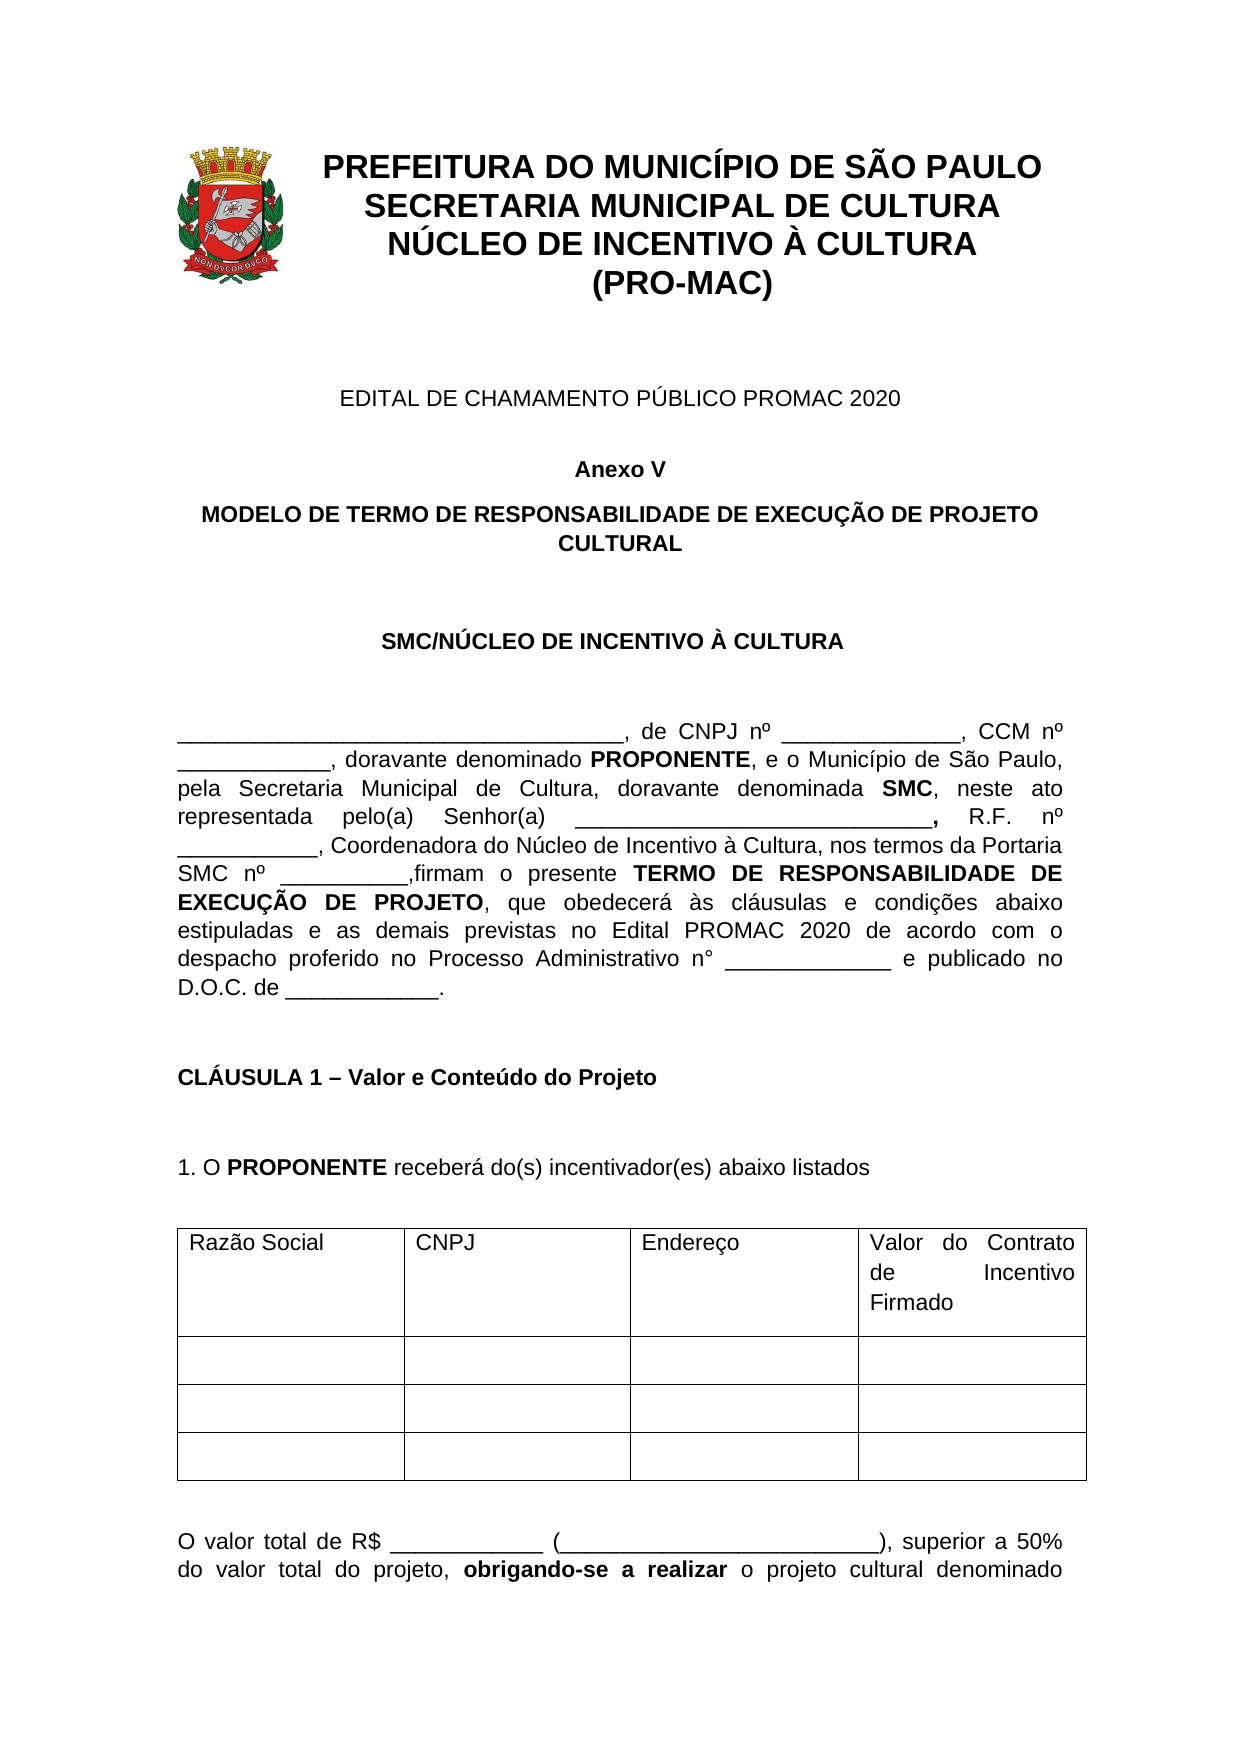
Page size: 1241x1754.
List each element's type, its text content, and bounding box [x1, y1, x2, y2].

table_cell [631, 1337, 858, 1384]
text SECRETARIA MUNICIPAL DE CULTURA [284, 186, 1063, 224]
table_header Endereço [631, 1229, 858, 1336]
table_cell [859, 1433, 1086, 1480]
table_cell [405, 1337, 630, 1384]
table_cell [859, 1385, 1086, 1432]
text 1. O PROPONENTE receberá do(s) incentivador(es) abaixo listados [177, 1154, 1063, 1181]
text (PRO-MAC) [177, 263, 1063, 301]
text NÚCLEO DE INCENTIVO À CULTURA [284, 224, 1063, 263]
text CLÁUSULA 1 – Valor e Conteúdo do Projeto [177, 1064, 1063, 1090]
table_header CNPJ [405, 1229, 630, 1336]
text ___________________________________, de CNPJ nº ______________, CCM nº ____________, doravante denominado PROPONENTE, e o Município de São Paulo, pela Secretaria Municipal de Cultura, doravante denominada SMC, neste ato representada pelo(a) Senhor(a) ____________________________, R.F. nº ___________, Coordenadora do Núcleo de Incentivo à Cultura, nos termos da Portaria SMC nº __________,firmam o presente TERMO DE RESPONSABILIDADE DE EXECUÇÃO DE PROJETO, que obedecerá às cláusulas e condições abaixo estipuladas e as demais previstas no Edital PROMAC 2020 de acordo com o despacho proferido no Processo Administrativo n° _____________ e publicado no D.O.C. de ____________. [177, 718, 1063, 1000]
table_cell [631, 1433, 858, 1480]
text MODELO DE TERMO DE RESPONSABILIDADE DE EXECUÇÃO DE PROJETO CULTURAL [177, 501, 1063, 556]
table_header Razão Social [178, 1229, 404, 1336]
table_cell [859, 1337, 1086, 1384]
table_cell [178, 1433, 404, 1480]
table_cell [178, 1385, 404, 1432]
text EDITAL DE CHAMAMENTO PÚBLICO PROMAC 2020 [177, 385, 1063, 411]
text Anexo V [177, 456, 1063, 483]
table_cell [405, 1433, 630, 1480]
text SMC/NÚCLEO DE INCENTIVO À CULTURA [177, 628, 1063, 654]
table_header Valor do Contrato de Incentivo Firmado [859, 1229, 1086, 1336]
table_cell [405, 1385, 630, 1432]
picture [177, 147, 284, 284]
table_cell [178, 1337, 404, 1384]
table_cell [631, 1385, 858, 1432]
text PREFEITURA DO MUNICÍPIO DE SÃO PAULO [284, 148, 1063, 186]
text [177, 1528, 1063, 1583]
